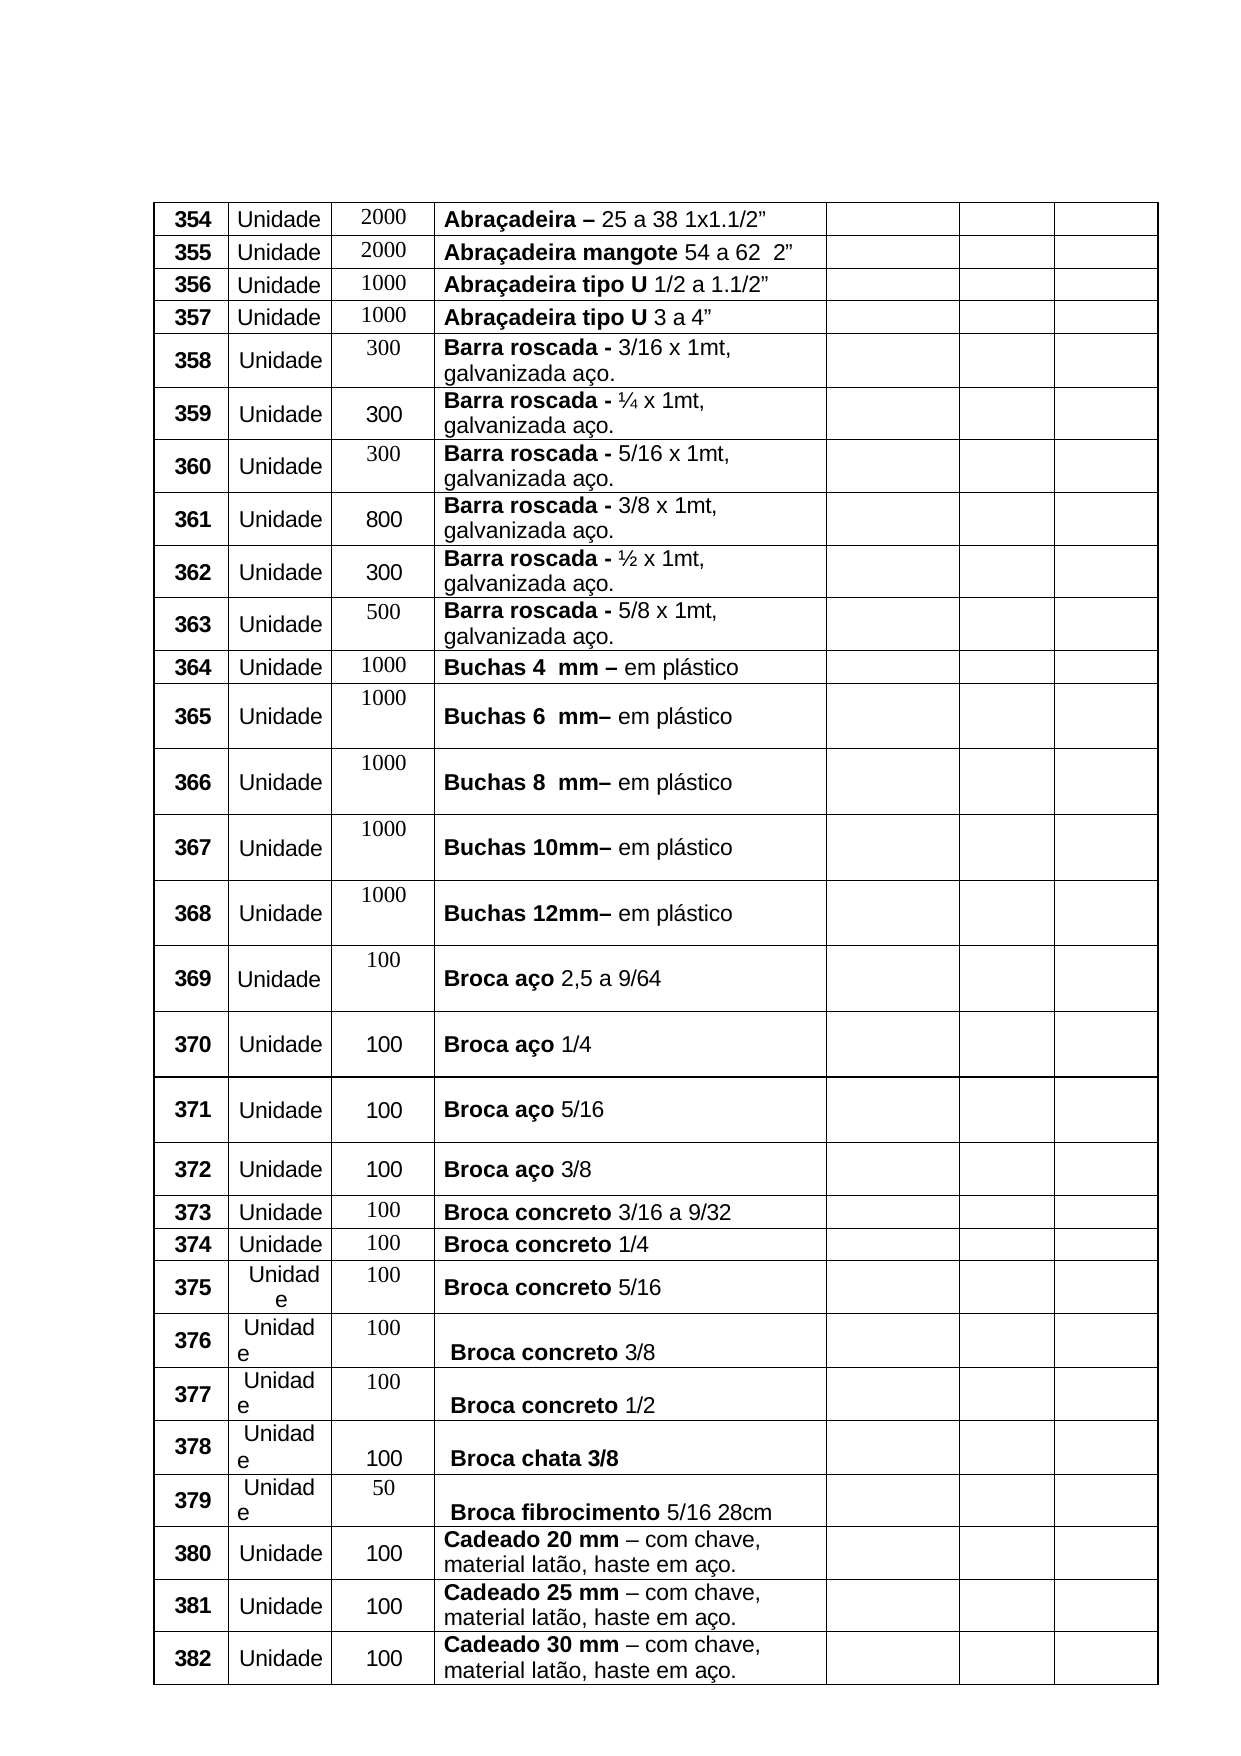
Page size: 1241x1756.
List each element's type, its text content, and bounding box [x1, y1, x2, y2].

table_cell Barra roscada - 3/8 x 1mt, galvanizada aço. [435, 493, 826, 545]
table_cell Unidade [229, 493, 331, 545]
table_cell [827, 1632, 959, 1684]
table_cell [960, 598, 1054, 650]
table_cell Unidade [229, 1012, 331, 1076]
table_cell 359 [155, 388, 228, 439]
table_cell Unidade [229, 1078, 331, 1142]
table_cell [827, 881, 959, 945]
table_cell [827, 1196, 959, 1227]
table_cell 1000 [332, 881, 434, 945]
table_cell Broca aço 2,5 a 9/64 [435, 946, 826, 1011]
table_cell [827, 684, 959, 748]
table_cell [1055, 388, 1157, 439]
table_cell 360 [155, 440, 228, 492]
table_cell [960, 1012, 1054, 1076]
table_cell 368 [155, 881, 228, 945]
table_cell 357 [155, 301, 228, 333]
table_cell [1055, 269, 1157, 300]
table_cell [827, 1229, 959, 1260]
table_cell 2000 [332, 236, 434, 268]
table_cell 365 [155, 684, 228, 748]
table_cell [960, 440, 1054, 492]
table_cell Unidad e [229, 1314, 331, 1367]
table_cell [827, 598, 959, 650]
table_cell Abraçadeira tipo U 1/2 a 1.1/2” [435, 269, 826, 300]
table_cell [827, 1475, 959, 1526]
table_cell [827, 236, 959, 268]
table_cell [960, 203, 1054, 235]
table_cell 1000 [332, 815, 434, 879]
table_cell [827, 1421, 959, 1473]
table_cell 358 [155, 334, 228, 387]
table_cell 361 [155, 493, 228, 545]
table_cell Unidade [229, 815, 331, 879]
table_cell 300 [332, 546, 434, 597]
table_cell 376 [155, 1314, 228, 1367]
table_cell Barra roscada - 3/16 x 1mt, galvanizada aço. [435, 334, 826, 387]
table_cell [827, 1261, 959, 1313]
table_cell 1000 [332, 269, 434, 300]
table_cell Buchas 10mm– em plástico [435, 815, 826, 879]
table_cell [1055, 1475, 1157, 1526]
table_cell 378 [155, 1421, 228, 1473]
table_cell Unidad e [229, 1475, 331, 1526]
table_cell Buchas 12mm– em plástico [435, 881, 826, 945]
table_cell [827, 546, 959, 597]
table_cell Broca aço 3/8 [435, 1143, 826, 1195]
table_cell [827, 388, 959, 439]
table_cell 100 [332, 1368, 434, 1419]
table_cell [827, 301, 959, 333]
table_cell [1055, 1143, 1157, 1195]
table_cell [1055, 1632, 1157, 1684]
table_cell 372 [155, 1143, 228, 1195]
table_cell [827, 651, 959, 683]
table_cell [960, 1314, 1054, 1367]
table_cell [1055, 1314, 1157, 1367]
table_cell [1055, 881, 1157, 945]
table_cell Unidade [229, 1196, 331, 1227]
table_cell Barra roscada - ¼ x 1mt, galvanizada aço. [435, 388, 826, 439]
table_cell 500 [332, 598, 434, 650]
table_cell Unidade [229, 684, 331, 748]
table_cell [960, 684, 1054, 748]
table_cell 373 [155, 1196, 228, 1227]
table_cell [960, 1475, 1054, 1526]
table_cell [1055, 334, 1157, 387]
table_cell Barra roscada - 5/16 x 1mt, galvanizada aço. [435, 440, 826, 492]
table_cell [1055, 1527, 1157, 1578]
table_cell [827, 749, 959, 814]
table_cell Unidade [229, 440, 331, 492]
table_cell Unidade [229, 1527, 331, 1578]
table_cell 100 [332, 1078, 434, 1142]
table_cell [1055, 546, 1157, 597]
table_cell Broca concreto 5/16 [435, 1261, 826, 1313]
table_cell [960, 815, 1054, 879]
table_cell 369 [155, 946, 228, 1011]
table_cell [1055, 1078, 1157, 1142]
table_cell [827, 1368, 959, 1419]
table_cell 375 [155, 1261, 228, 1313]
table_cell [960, 1229, 1054, 1260]
table_cell 2000 [332, 203, 434, 235]
table_cell [1055, 946, 1157, 1011]
table_cell [960, 546, 1054, 597]
table_cell [960, 1632, 1054, 1684]
table_cell [960, 881, 1054, 945]
table_cell Unidade [229, 388, 331, 439]
table_cell [960, 1527, 1054, 1578]
table_cell [1055, 651, 1157, 683]
table_cell Unidade [229, 1632, 331, 1684]
table_cell [960, 1580, 1054, 1631]
table_cell Abraçadeira mangote 54 a 62 2” [435, 236, 826, 268]
table_cell 377 [155, 1368, 228, 1419]
table_cell Unidade [229, 1580, 331, 1631]
table_cell [1055, 301, 1157, 333]
table_cell Buchas 6 mm– em plástico [435, 684, 826, 748]
table_cell [827, 493, 959, 545]
table_cell [827, 1314, 959, 1367]
table_cell [960, 1078, 1054, 1142]
table_cell [1055, 815, 1157, 879]
table_cell Unidad e [229, 1368, 331, 1419]
table_cell [960, 1143, 1054, 1195]
table_cell Cadeado 30 mm – com chave, material latão, haste em aço. [435, 1632, 826, 1684]
table_cell [827, 815, 959, 879]
table_cell 1000 [332, 301, 434, 333]
table_cell [960, 334, 1054, 387]
table_cell 362 [155, 546, 228, 597]
table_cell Broca chata 3/8 [435, 1421, 826, 1473]
table_cell [1055, 1012, 1157, 1076]
table_cell 381 [155, 1580, 228, 1631]
table_cell Buchas 8 mm– em plástico [435, 749, 826, 814]
table_cell 100 [332, 1314, 434, 1367]
table_cell [960, 946, 1054, 1011]
table_cell Unidade [229, 749, 331, 814]
table_cell [827, 1078, 959, 1142]
table_cell Broca aço 5/16 [435, 1078, 826, 1142]
table_cell [827, 1580, 959, 1631]
table_cell [1055, 1261, 1157, 1313]
table_cell 366 [155, 749, 228, 814]
table_cell 100 [332, 1632, 434, 1684]
table_cell 1000 [332, 651, 434, 683]
table_cell [960, 1261, 1054, 1313]
table_cell Cadeado 25 mm – com chave, material latão, haste em aço. [435, 1580, 826, 1631]
table_cell 100 [332, 1143, 434, 1195]
table_cell [827, 203, 959, 235]
table_cell Broca concreto 1/4 [435, 1229, 826, 1260]
table_cell [827, 334, 959, 387]
table_cell 300 [332, 388, 434, 439]
table_cell 50 [332, 1475, 434, 1526]
table_cell Cadeado 20 mm – com chave, material latão, haste em aço. [435, 1527, 826, 1578]
table_cell 300 [332, 440, 434, 492]
table_cell [960, 269, 1054, 300]
table_cell [827, 1527, 959, 1578]
table_cell 370 [155, 1012, 228, 1076]
table_cell Buchas 4 mm – em plástico [435, 651, 826, 683]
table_cell Broca fibrocimento 5/16 28cm [435, 1475, 826, 1526]
table_cell 100 [332, 946, 434, 1011]
table_cell 1000 [332, 684, 434, 748]
table_cell [1055, 1229, 1157, 1260]
table_cell [827, 946, 959, 1011]
table_cell Abraçadeira tipo U 3 a 4” [435, 301, 826, 333]
table_cell Unidade [229, 203, 331, 235]
table_cell Barra roscada - ½ x 1mt, galvanizada aço. [435, 546, 826, 597]
table_cell 100 [332, 1012, 434, 1076]
table_cell [960, 1196, 1054, 1227]
table_cell Unidade [229, 598, 331, 650]
table_cell 100 [332, 1421, 434, 1473]
table_cell 380 [155, 1527, 228, 1578]
table_cell Unidade [229, 236, 331, 268]
table_cell [960, 651, 1054, 683]
table_cell 100 [332, 1261, 434, 1313]
table_cell [960, 749, 1054, 814]
table_cell [1055, 598, 1157, 650]
table_cell 100 [332, 1580, 434, 1631]
table_cell 356 [155, 269, 228, 300]
table_cell [1055, 440, 1157, 492]
table_cell 100 [332, 1196, 434, 1227]
table_cell 371 [155, 1078, 228, 1142]
table_cell Unidade [229, 546, 331, 597]
table_cell 100 [332, 1527, 434, 1578]
table_cell Unidade [229, 1143, 331, 1195]
table_cell Abraçadeira – 25 a 38 1x1.1/2” [435, 203, 826, 235]
table_cell Barra roscada - 5/8 x 1mt, galvanizada aço. [435, 598, 826, 650]
table_cell 379 [155, 1475, 228, 1526]
table_cell [1055, 1368, 1157, 1419]
table_cell Unidade [229, 651, 331, 683]
table_cell 367 [155, 815, 228, 879]
table_cell [1055, 684, 1157, 748]
table_cell 382 [155, 1632, 228, 1684]
table_cell [1055, 236, 1157, 268]
table_cell Unidade [229, 881, 331, 945]
table_cell [960, 388, 1054, 439]
table_cell Unidad e [229, 1261, 331, 1313]
table_cell [827, 1012, 959, 1076]
table_cell [1055, 493, 1157, 545]
table_cell 374 [155, 1229, 228, 1260]
table_cell Broca concreto 3/8 [435, 1314, 826, 1367]
table_cell Unidade [229, 301, 331, 333]
table_cell [960, 301, 1054, 333]
table_cell [1055, 203, 1157, 235]
table_cell Broca concreto 1/2 [435, 1368, 826, 1419]
table_cell Broca aço 1/4 [435, 1012, 826, 1076]
table_cell Unidade [229, 269, 331, 300]
table_cell [1055, 749, 1157, 814]
table_cell 364 [155, 651, 228, 683]
table_cell [827, 1143, 959, 1195]
table_cell 800 [332, 493, 434, 545]
table_cell 354 [155, 203, 228, 235]
table_cell 355 [155, 236, 228, 268]
table_cell 363 [155, 598, 228, 650]
table_cell Broca concreto 3/16 a 9/32 [435, 1196, 826, 1227]
table_cell 1000 [332, 749, 434, 814]
table_cell [827, 269, 959, 300]
table_cell 100 [332, 1229, 434, 1260]
table_cell [1055, 1421, 1157, 1473]
table_cell [827, 440, 959, 492]
table_cell [960, 236, 1054, 268]
table_cell [1055, 1580, 1157, 1631]
table_cell Unidade [229, 334, 331, 387]
table_cell 300 [332, 334, 434, 387]
table_cell [960, 1421, 1054, 1473]
table_cell [960, 1368, 1054, 1419]
table_cell Unidad e [229, 1421, 331, 1473]
table_cell [1055, 1196, 1157, 1227]
table_cell Unidade [229, 946, 331, 1011]
table_cell [960, 493, 1054, 545]
table_cell Unidade [229, 1229, 331, 1260]
